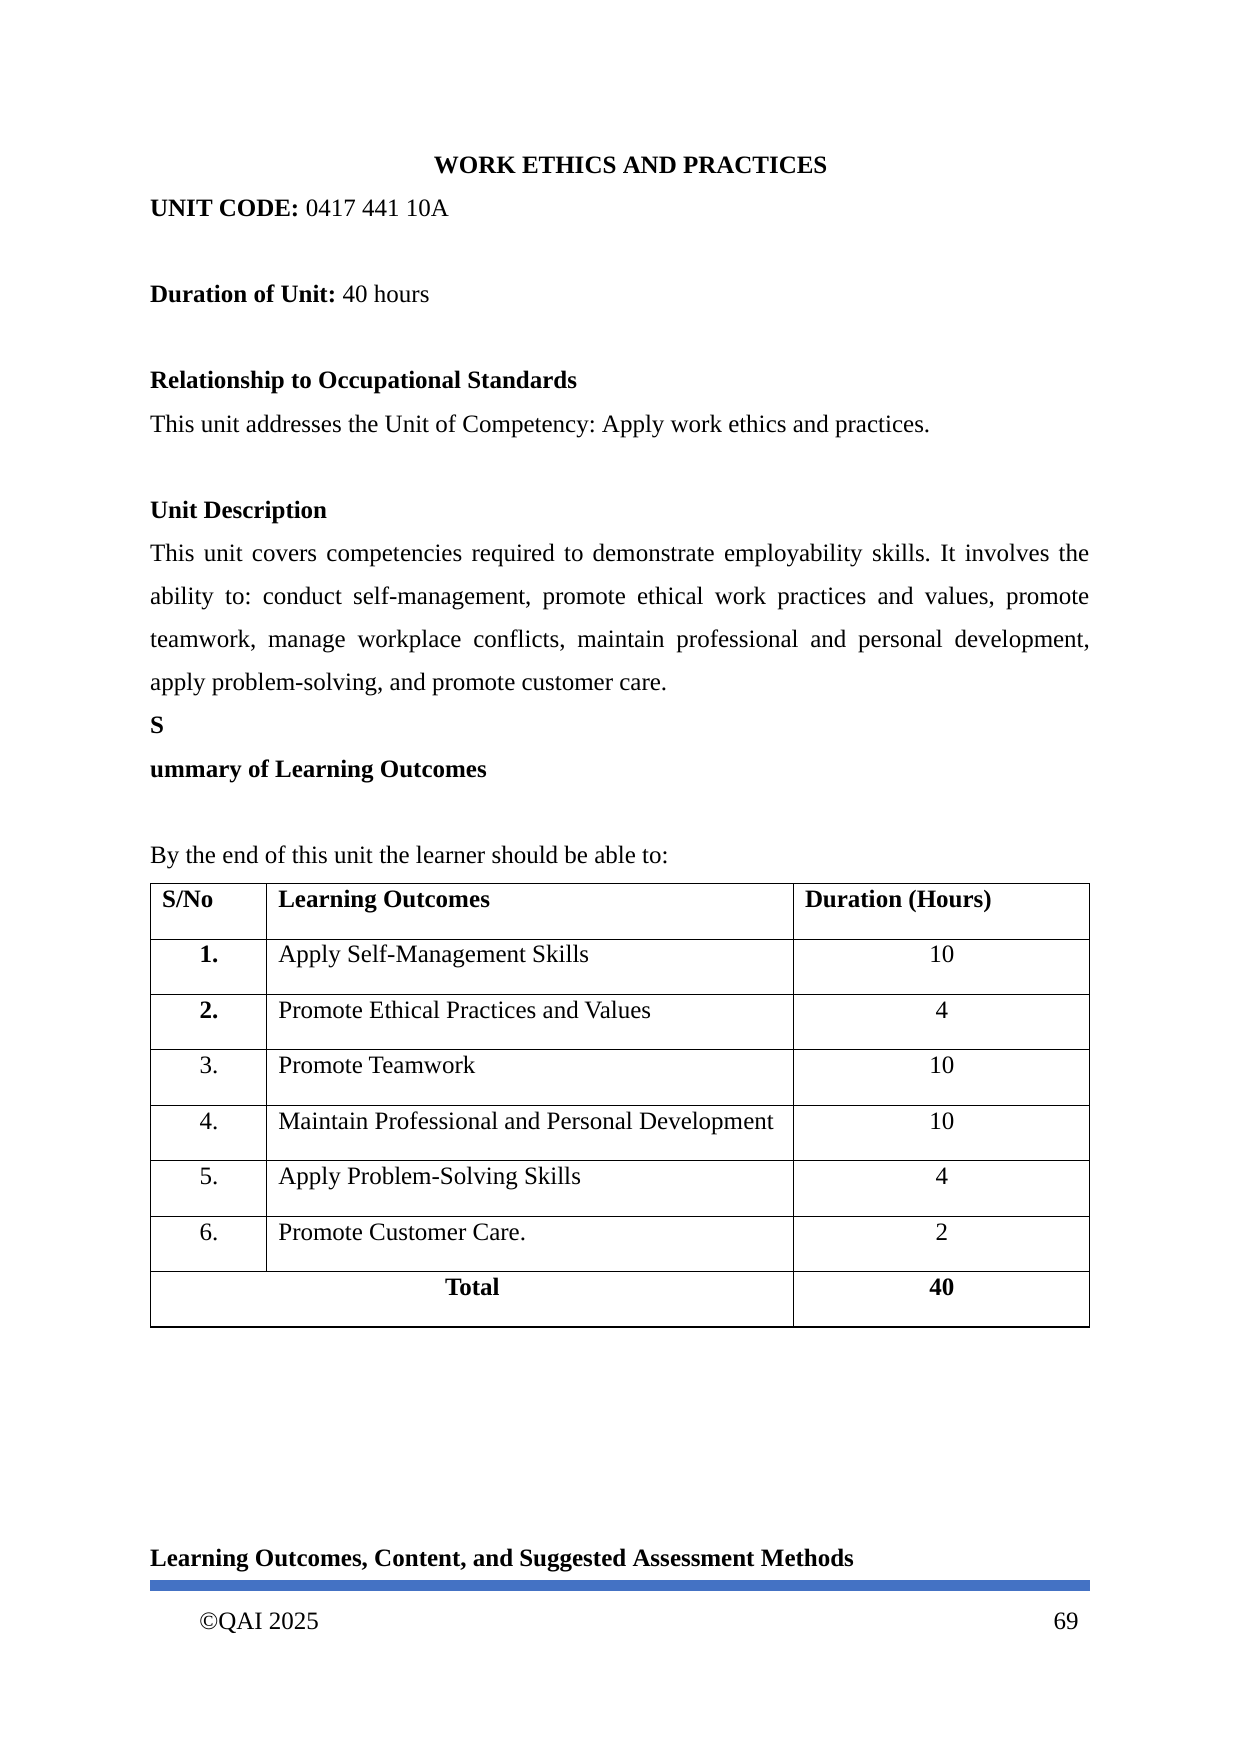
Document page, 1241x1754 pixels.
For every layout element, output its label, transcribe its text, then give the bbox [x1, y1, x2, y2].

text Relationship to Occupational Standards [150, 366, 1090, 394]
text S [150, 711, 1090, 739]
table_cell [151, 1106, 266, 1160]
table_cell 4 [794, 1161, 1089, 1216]
table_cell Promote Customer Care. [267, 1217, 793, 1271]
table_cell [151, 940, 266, 994]
table_cell Maintain Professional and Personal Development [267, 1106, 793, 1160]
text Unit Description [150, 495, 1090, 524]
table_cell [151, 1161, 266, 1216]
table_cell Promote Ethical Practices and Values [267, 995, 793, 1049]
table_cell Total [151, 1272, 793, 1326]
table_cell Promote Teamwork [267, 1050, 793, 1105]
table_cell [151, 1050, 266, 1105]
table_cell 4 [794, 995, 1089, 1049]
table_header S/No [151, 884, 266, 938]
text Duration of Unit: 40 hours [150, 279, 1090, 308]
text ummary of Learning Outcomes [150, 754, 1090, 782]
table_cell 10 [794, 1050, 1089, 1105]
text WORK ETHICS AND PRACTICES [171, 150, 1090, 179]
table_cell 2 [794, 1217, 1089, 1271]
table_cell [151, 995, 266, 1049]
table_cell Apply Problem-Solving Skills [267, 1161, 793, 1216]
text This unit addresses the Unit of Competency: Apply work ethics and practices. [150, 409, 1090, 437]
text This unit covers competencies required to demonstrate employability skills. It involves the ability to: conduct self-management, promote ethical work practices and values, promote teamwork, manage workplace conflicts, maintain professional and personal development, apply problem-solving, and promote customer care. [150, 538, 1090, 696]
table_header Duration (Hours) [794, 884, 1089, 938]
table_cell 10 [794, 940, 1089, 994]
table_cell 10 [794, 1106, 1089, 1160]
table_cell Apply Self-Management Skills [267, 940, 793, 994]
table_cell 40 [794, 1272, 1089, 1326]
table_cell [151, 1217, 266, 1271]
table_header Learning Outcomes [267, 884, 793, 938]
text Learning Outcomes, Content, and Suggested Assessment Methods [150, 1543, 1090, 1572]
text By the end of this unit the learner should be able to: [150, 840, 1090, 869]
text UNIT CODE: 0417 441 10A [150, 193, 1090, 222]
